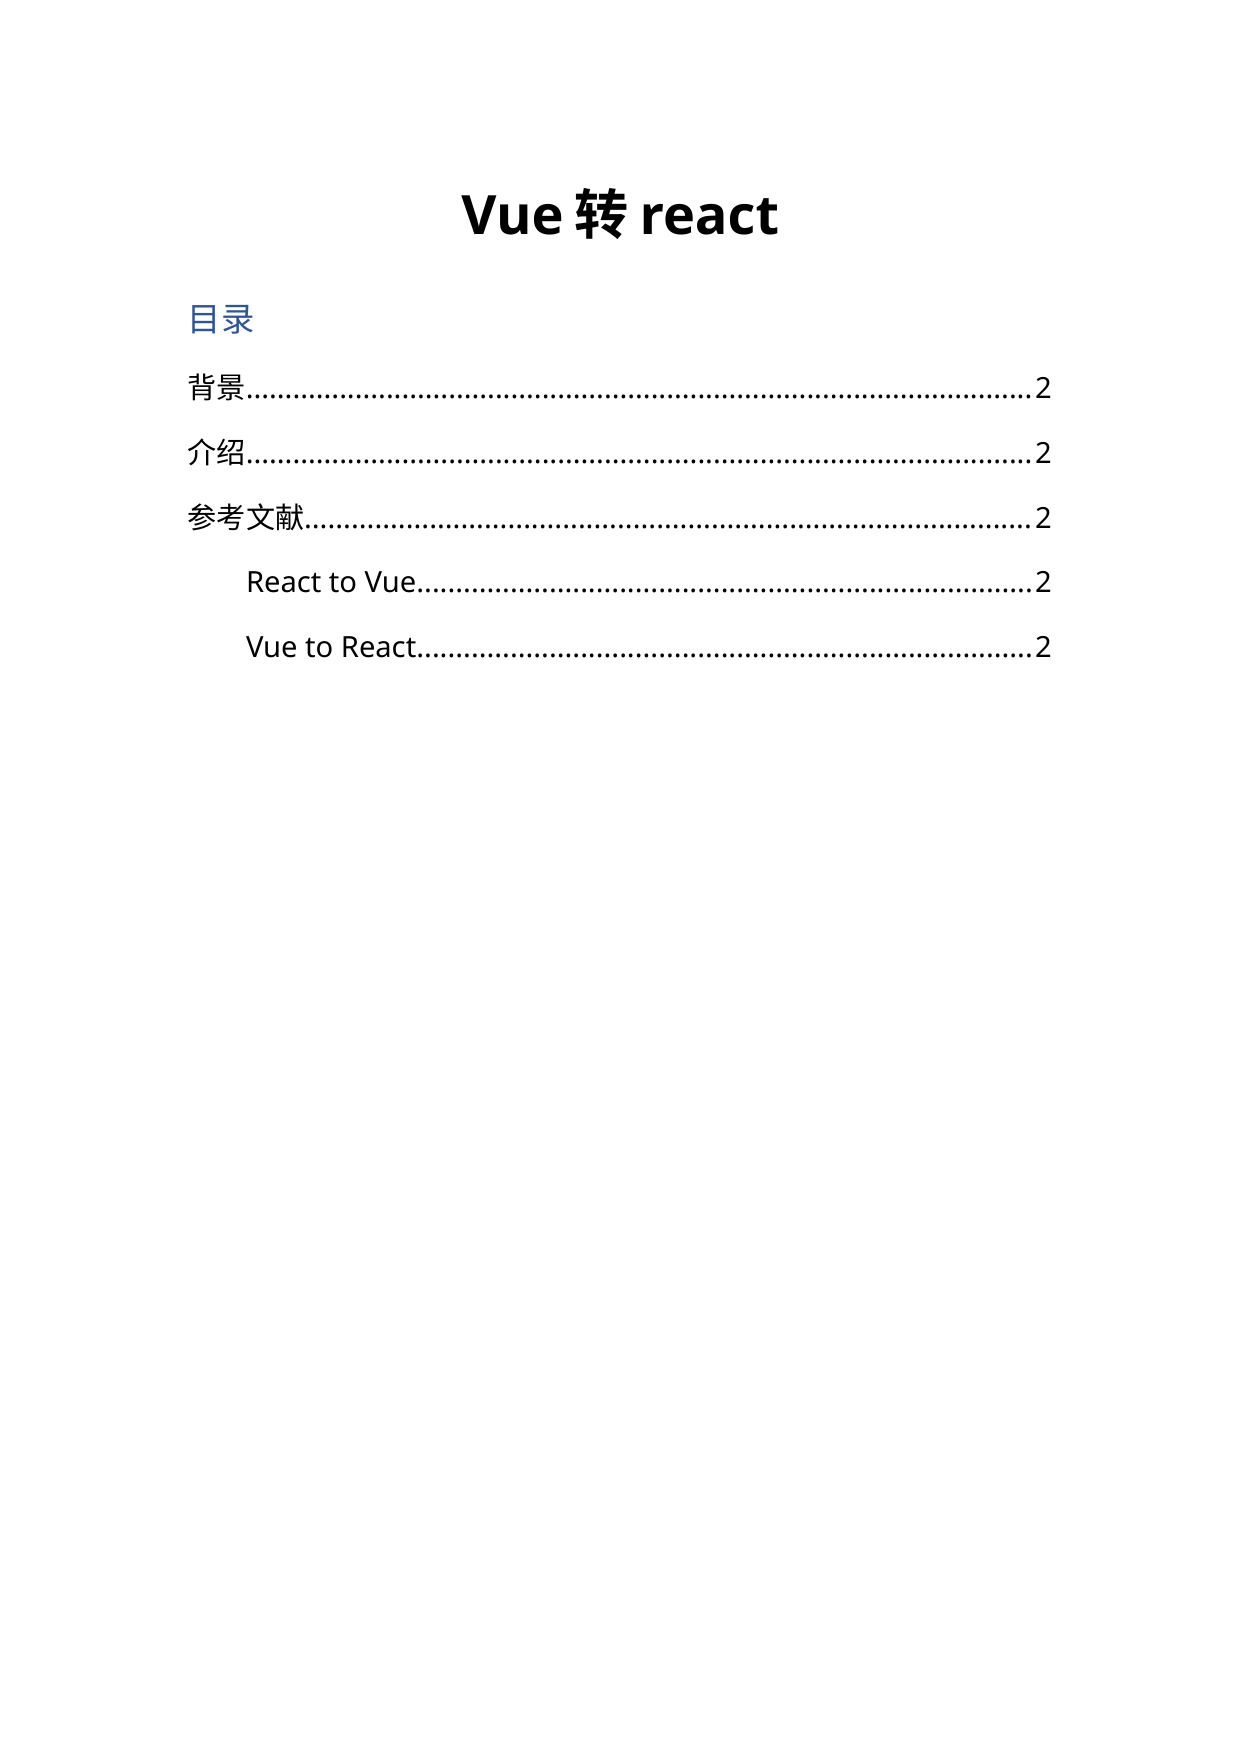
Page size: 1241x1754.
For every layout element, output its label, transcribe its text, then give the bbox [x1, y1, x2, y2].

text Vue转react [187, 162, 1053, 259]
